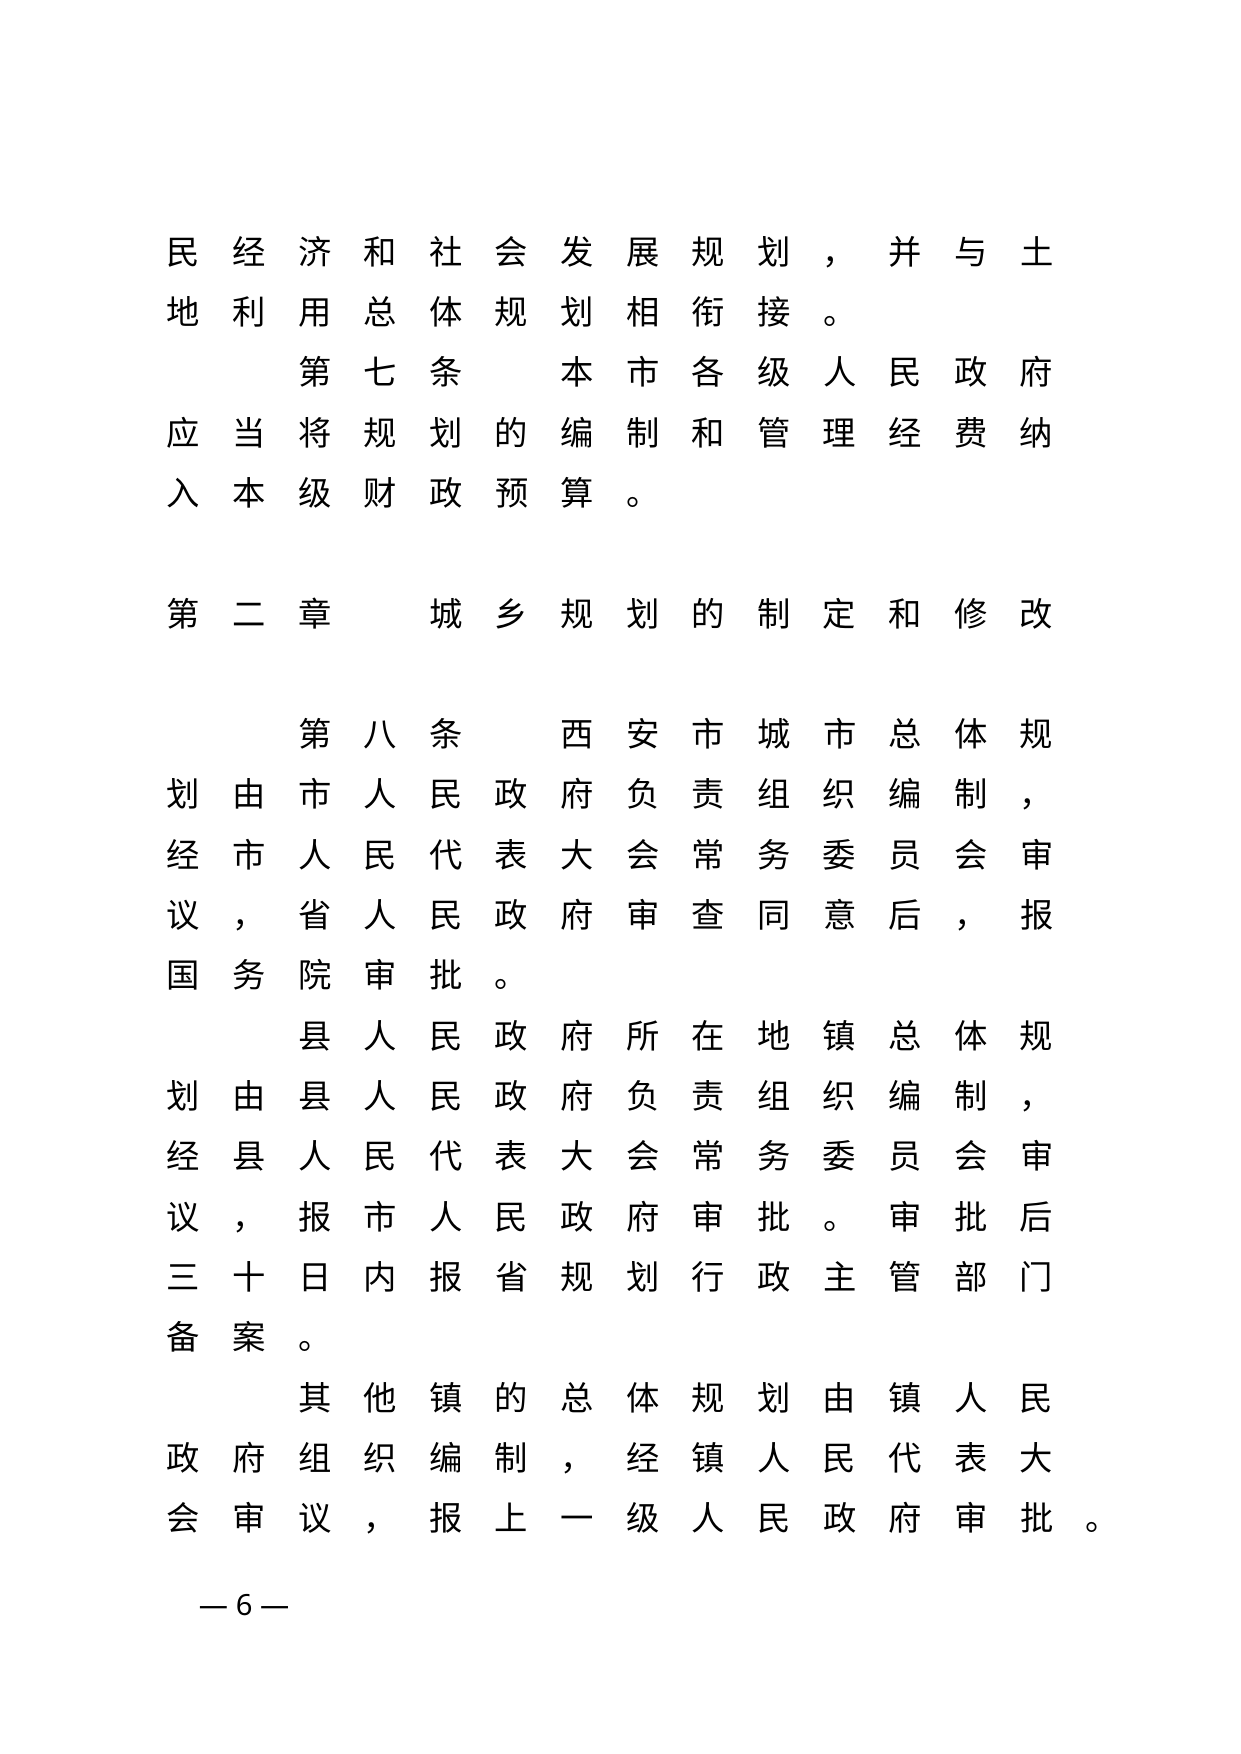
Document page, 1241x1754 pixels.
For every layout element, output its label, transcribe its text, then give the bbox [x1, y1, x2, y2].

text 县人民政府所在地镇总体规划由县人民政府负责组织编制，经县人民代表大会常务委员会审议，报市人民政府审批。审批后三十日内报省规划行政主管部门备案。 [167, 1003, 1085, 1365]
text 其他镇的总体规划由镇人民政府组织编制，经镇人民代表大会审议，报上一级人民政府审批。 [167, 1365, 1085, 1546]
text 第八条 西安市城市总体规划由市人民政府负责组织编制，经市人民代表大会常务委员会审议，省人民政府审查同意后，报国务院审批。 [167, 702, 1085, 1003]
text 第二章 城乡规划的制定和修改 [167, 581, 1085, 642]
text 第七条 本市各级人民政府应当将规划的编制和管理经费纳入本级财政预算。 [167, 340, 1085, 521]
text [167, 219, 1085, 340]
